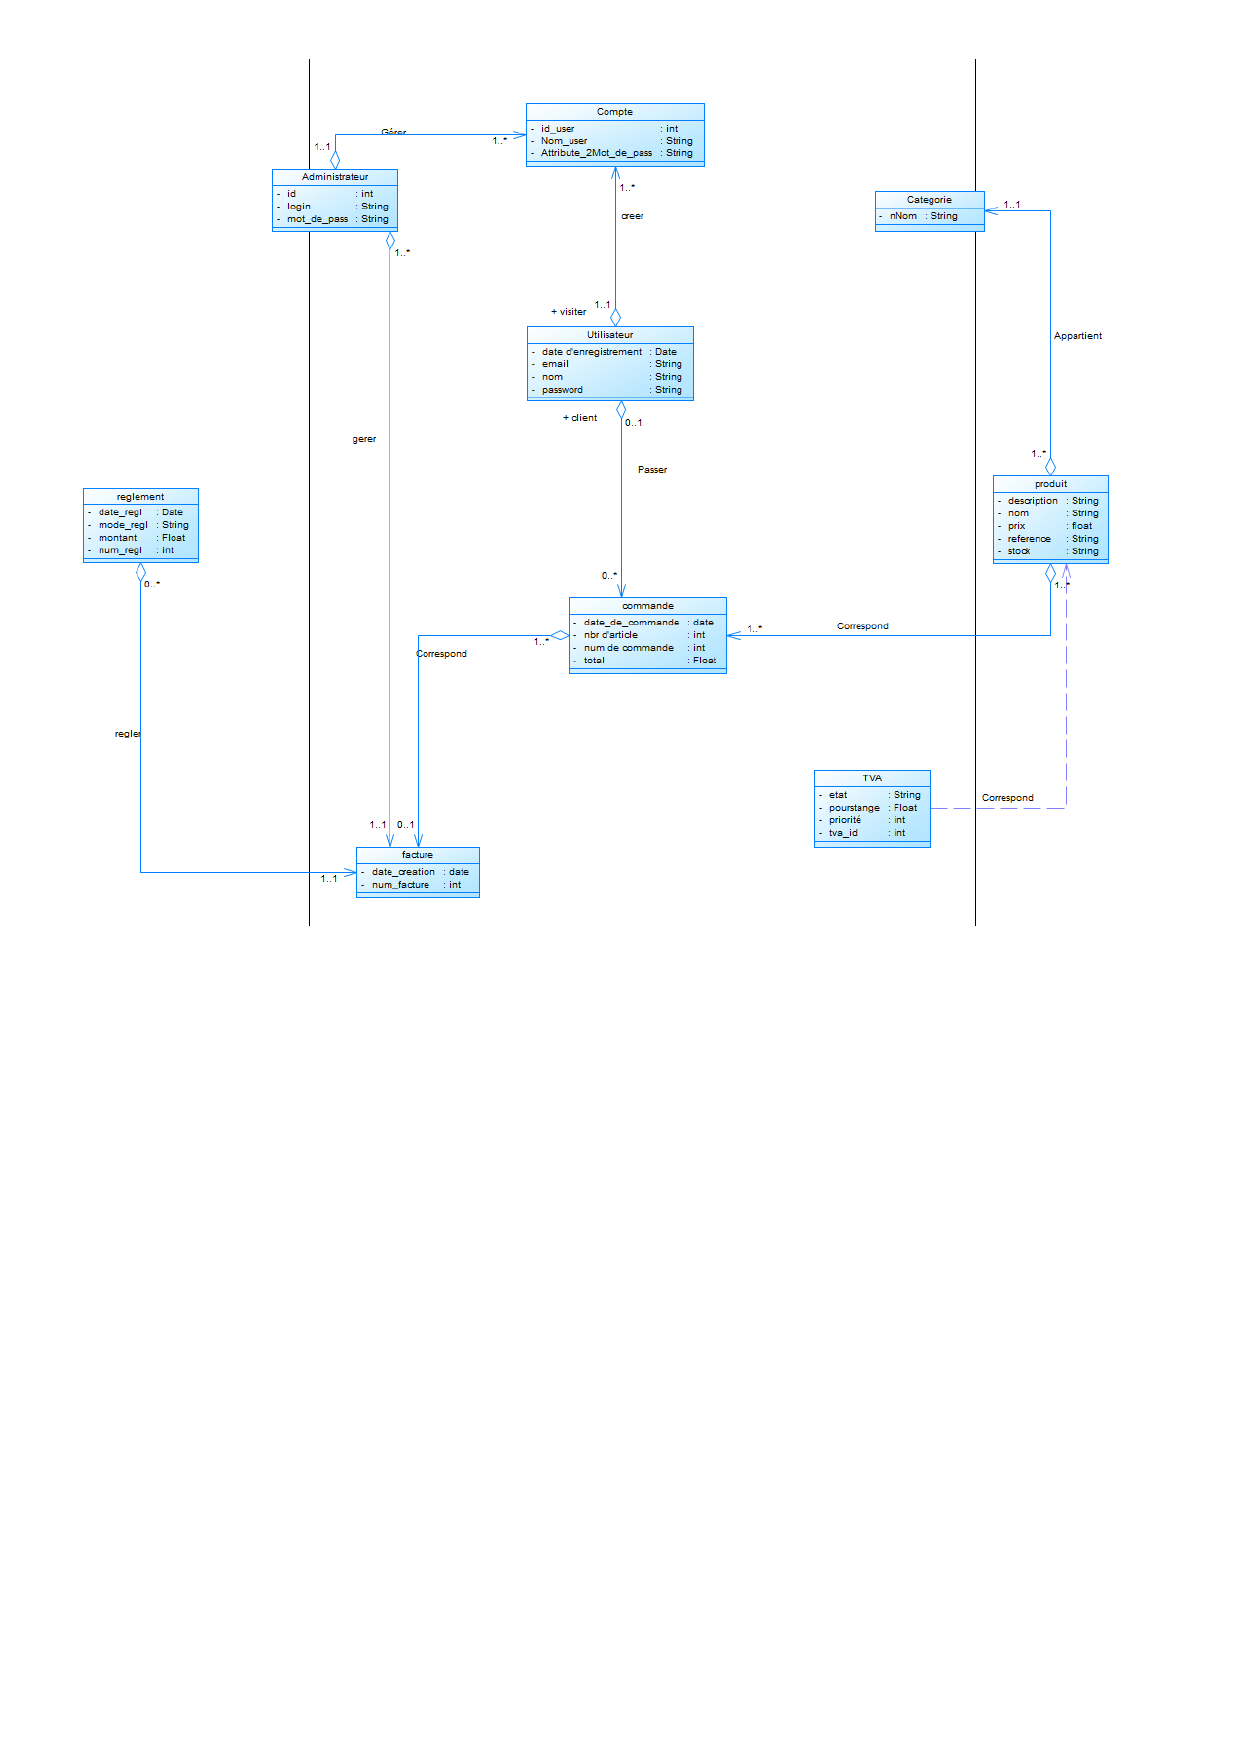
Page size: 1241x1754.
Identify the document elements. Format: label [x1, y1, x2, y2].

picture [29, 59, 1184, 926]
